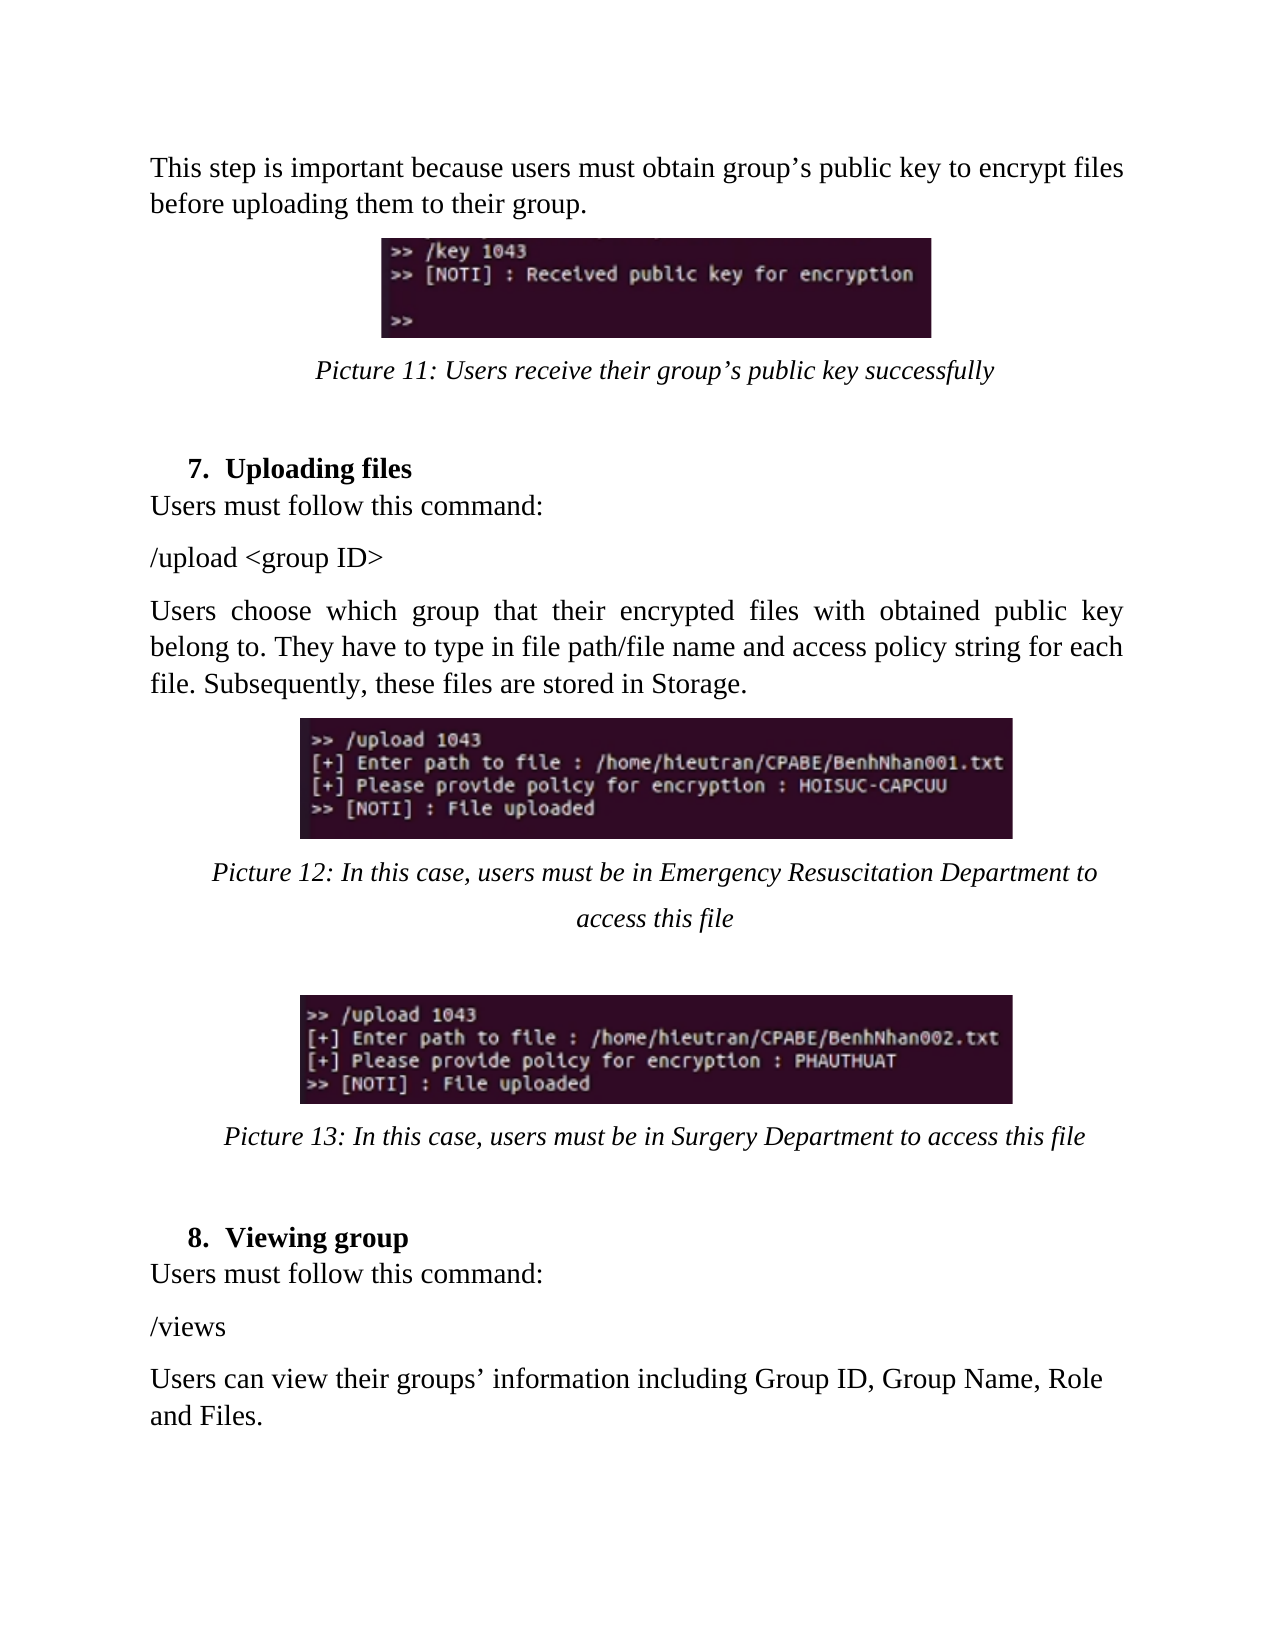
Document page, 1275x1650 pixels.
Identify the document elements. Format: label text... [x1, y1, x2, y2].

text This step is important because users must obtain group’s public key to encrypt files before uploading them to their group. [150, 150, 1125, 220]
subtitle Uploading files [187, 452, 1125, 485]
text Users must follow this command: [150, 488, 1125, 521]
text Users choose which group that their encrypted files with obtained public key belong to. They have to type in file path/file name and access policy string for each file. Subsequently, these files are stored in Storage. [150, 593, 1125, 699]
text Picture 11: Users receive their group’s public key successfully [187, 354, 1125, 385]
text Users can view their groups’ information including Group ID, Group Name, Role and Files. [150, 1361, 1125, 1431]
text /views [150, 1309, 1125, 1342]
text /upload <group ID> [150, 541, 1125, 574]
text Users must follow this command: [150, 1256, 1125, 1289]
picture [300, 718, 1013, 839]
picture [300, 995, 1013, 1104]
text Picture 12: In this case, users must be in Emergency Resuscitation Department to access this file [187, 856, 1125, 933]
picture [381, 238, 932, 338]
text Picture 13: In this case, users must be in Surgery Department to access this file [187, 1120, 1125, 1151]
subtitle Viewing group [187, 1220, 1125, 1253]
